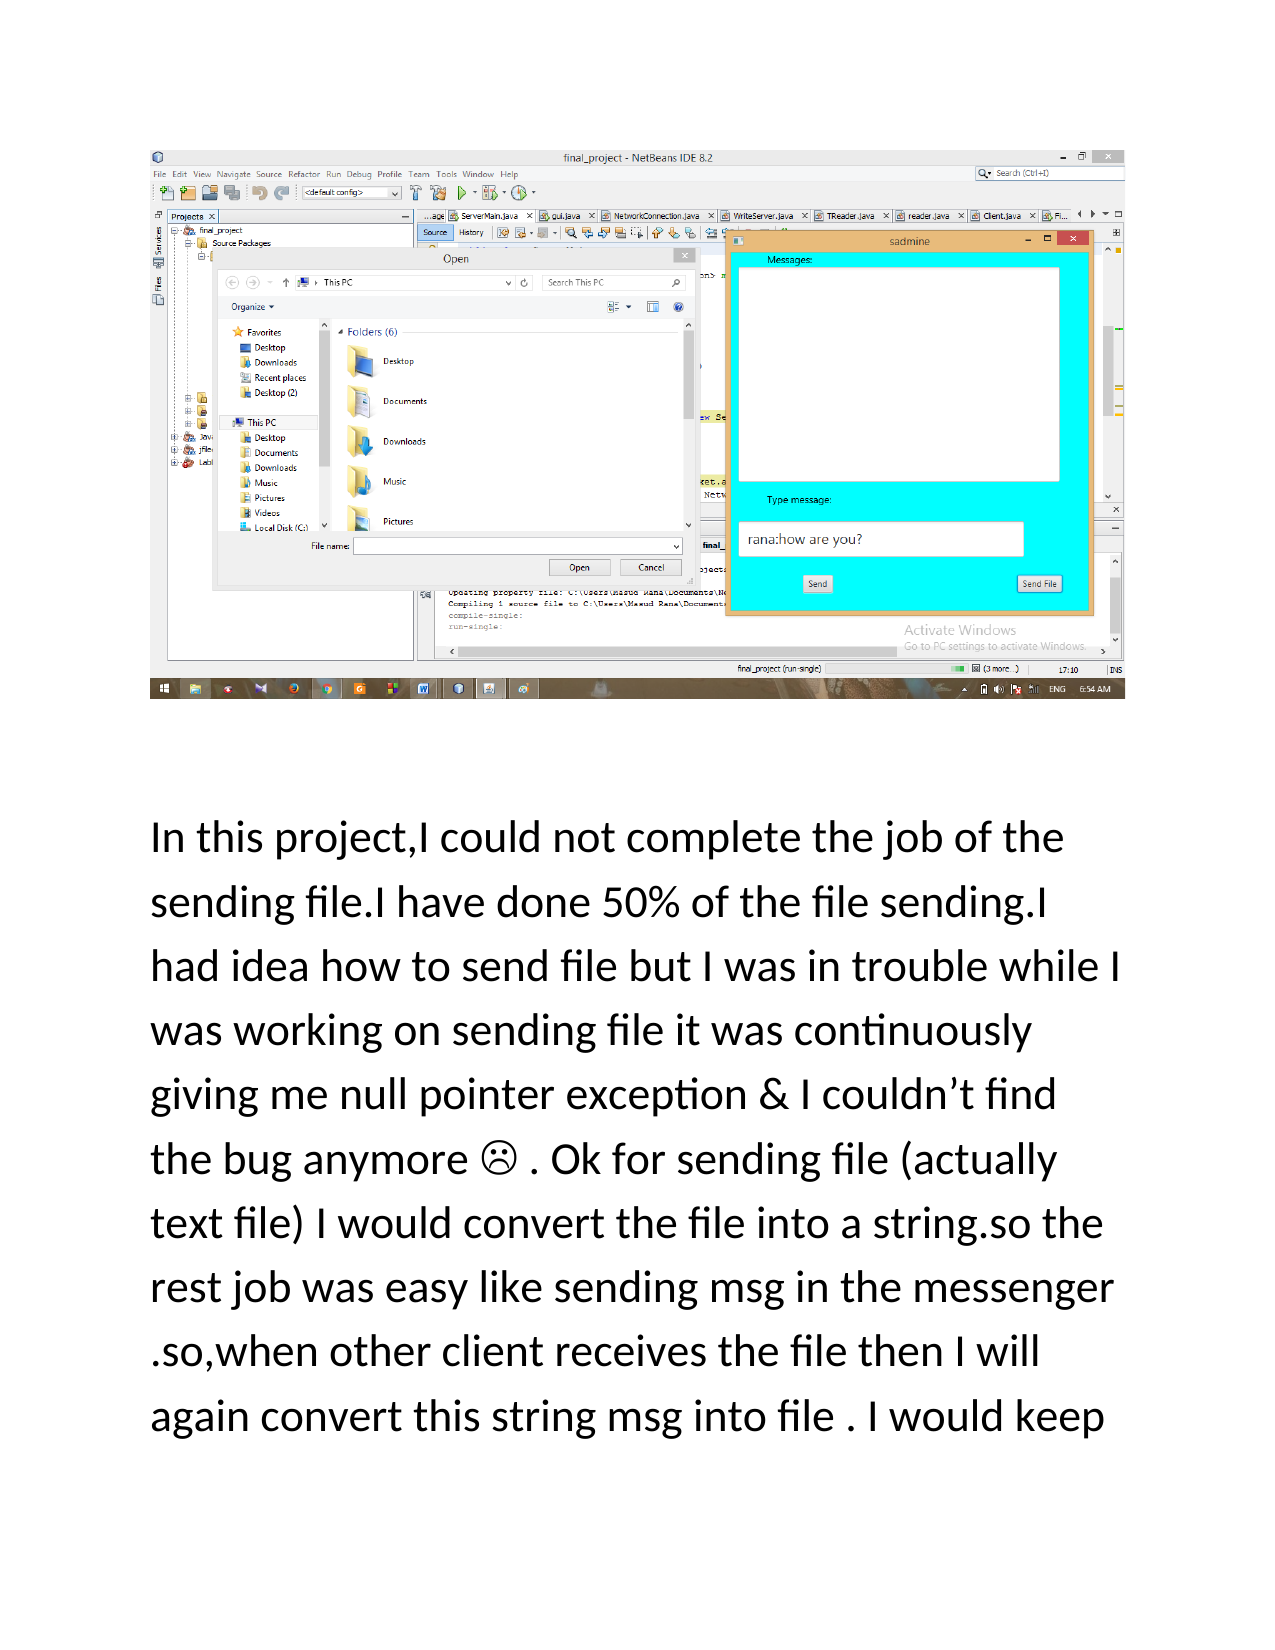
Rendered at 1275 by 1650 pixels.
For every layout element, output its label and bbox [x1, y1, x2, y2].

text [150, 808, 1125, 1443]
picture [150, 150, 1125, 699]
